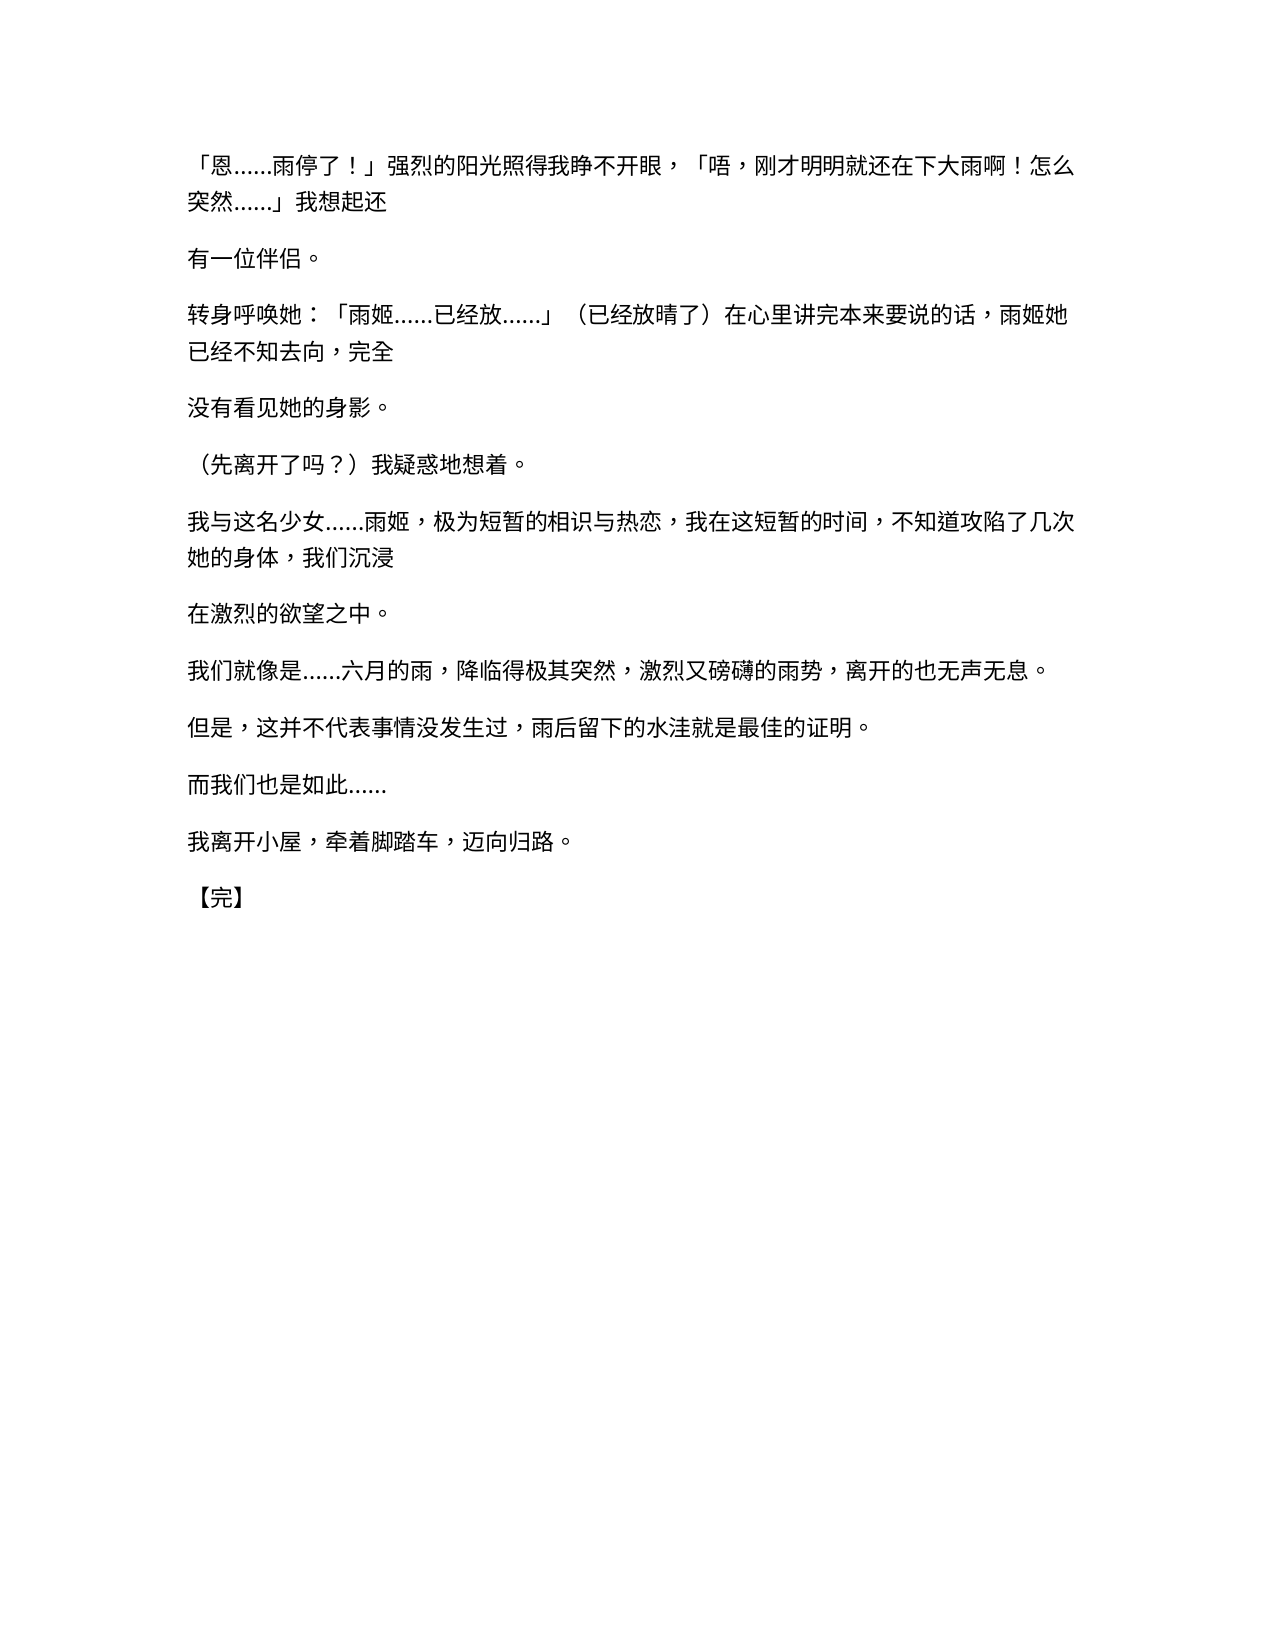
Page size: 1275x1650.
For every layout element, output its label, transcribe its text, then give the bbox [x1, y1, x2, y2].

text 我与这名少女……雨姬，极为短暂的相识与热恋，我在这短暂的时间，不知道攻陷了几次她的身体，我们沉浸 [187, 506, 1087, 573]
text 但是，这并不代表事情没发生过，雨后留下的水洼就是最佳的证明。 [187, 712, 1087, 743]
text 转身呼唤她：「雨姬……已经放……」（已经放晴了）在心里讲完本来要说的话，雨姬她已经不知去向，完全 [187, 299, 1087, 367]
text 我离开小屋，牵着脚踏车，迈向归路。 [187, 826, 1087, 857]
text 【完】 [187, 882, 1087, 913]
text （先离开了吗？）我疑惑地想着。 [187, 449, 1087, 480]
text 有一位伴侣。 [187, 243, 1087, 274]
text 在激烈的欲望之中。 [187, 598, 1087, 630]
text 没有看见她的身影。 [187, 392, 1087, 423]
text 我们就像是……六月的雨，降临得极其突然，激烈又磅礴的雨势，离开的也无声无息。 [187, 655, 1087, 686]
text 「恩……雨停了！」强烈的阳光照得我睁不开眼，「唔，刚才明明就还在下大雨啊！怎么突然……」我想起还 [187, 150, 1087, 217]
text 而我们也是如此…… [187, 769, 1087, 800]
